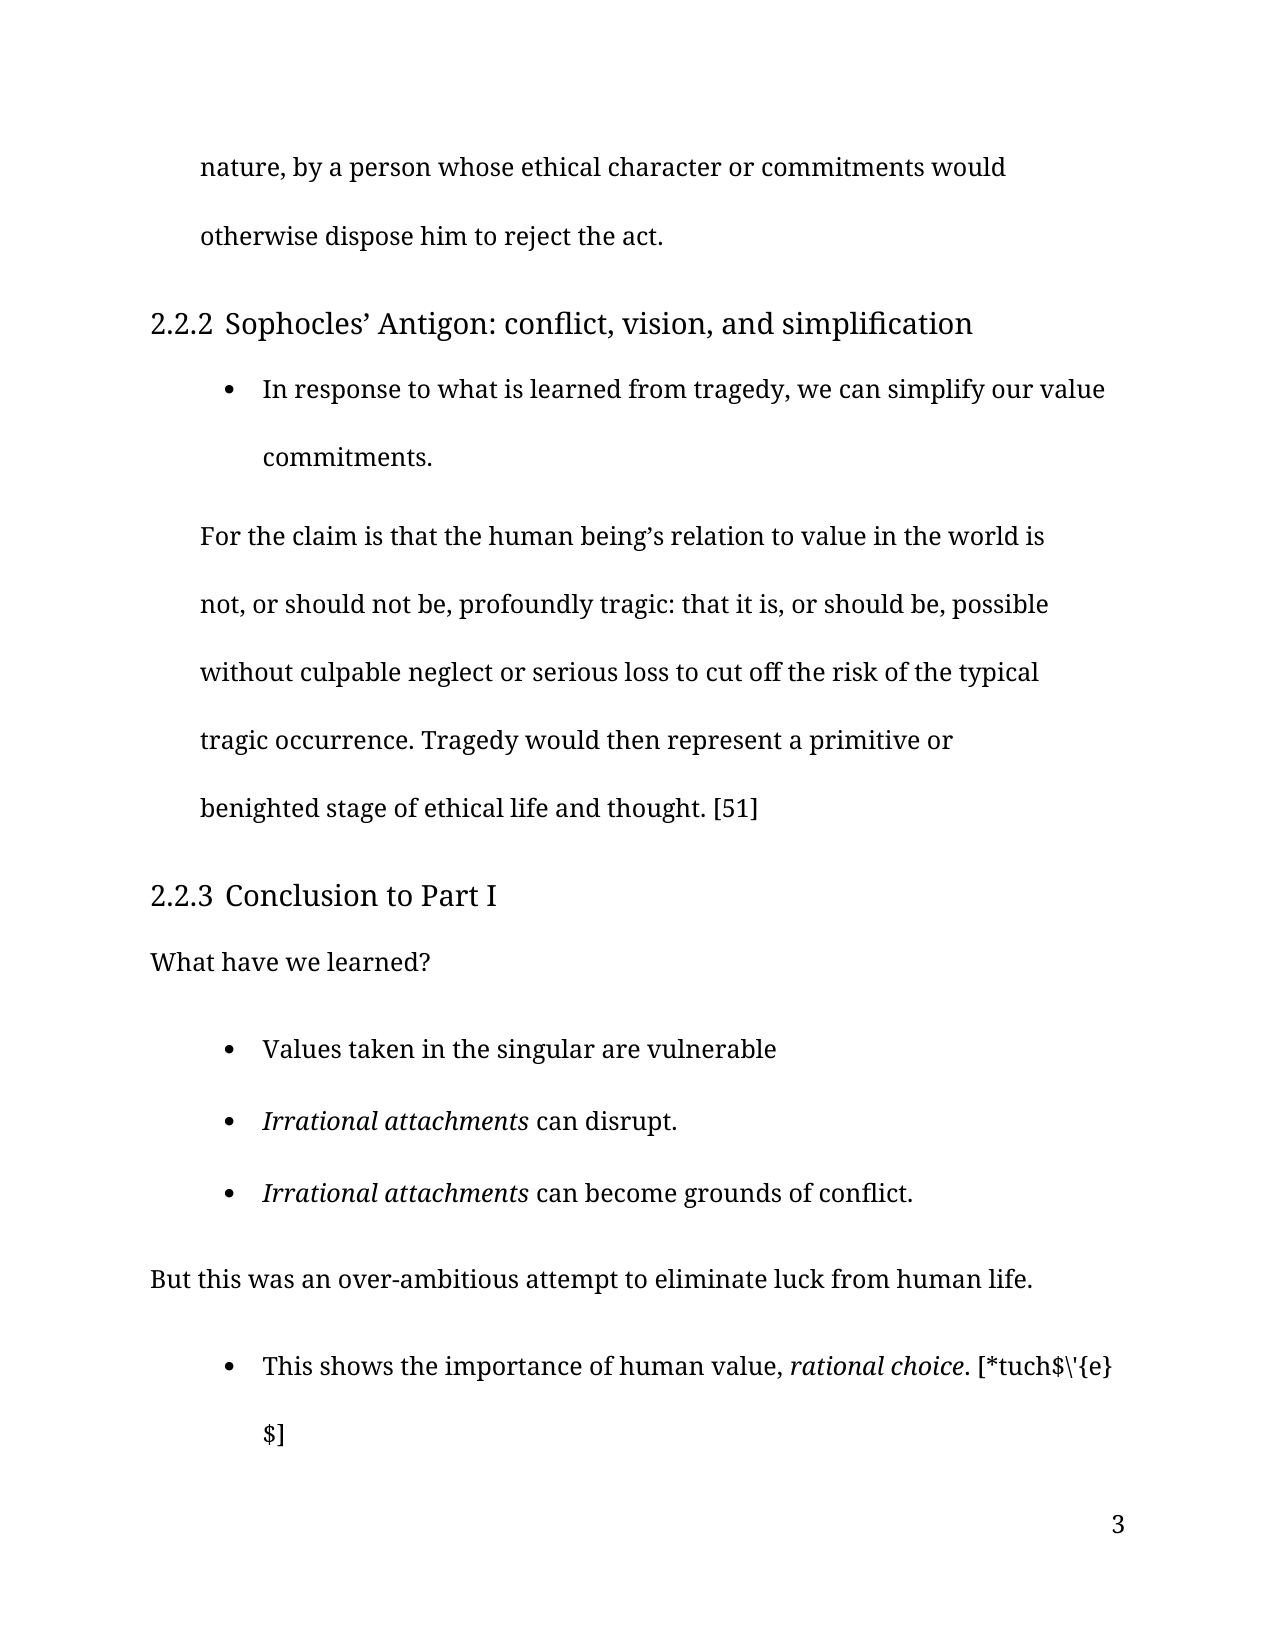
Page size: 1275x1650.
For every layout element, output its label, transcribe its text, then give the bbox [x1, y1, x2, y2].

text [200, 150, 1075, 252]
list Irrational attachments can disrupt. [225, 1103, 1125, 1137]
list This shows the importance of human value, rational choice. [*tuch$\'{e}$] [225, 1349, 1125, 1451]
list In response to what is learned from tragedy, we can simplify our value commitments. [225, 372, 1125, 474]
text For the claim is that the human being’s relation to value in the world is not, or should not be, profoundly tragic: that it is, or should be, possible without culpable neglect or serious loss to cut off the risk of the typical tragic occurrence. Tragedy would then represent a primitive or benighted stage of ethical life and thought. [51] [200, 518, 1075, 825]
list Values taken in the singular are vulnerable [225, 1031, 1125, 1066]
text But this was an over-ambitious attempt to eliminate luck from human life. [150, 1262, 1125, 1296]
list Irrational attachments can become grounds of conflict. [225, 1175, 1125, 1209]
subtitle 2.2.3 Conclusion to Part I [150, 876, 1125, 915]
text What have we learned? [150, 944, 1125, 979]
subtitle 2.2.2 Sophocles’ Antigon: conflict, vision, and simplification [150, 303, 1125, 343]
